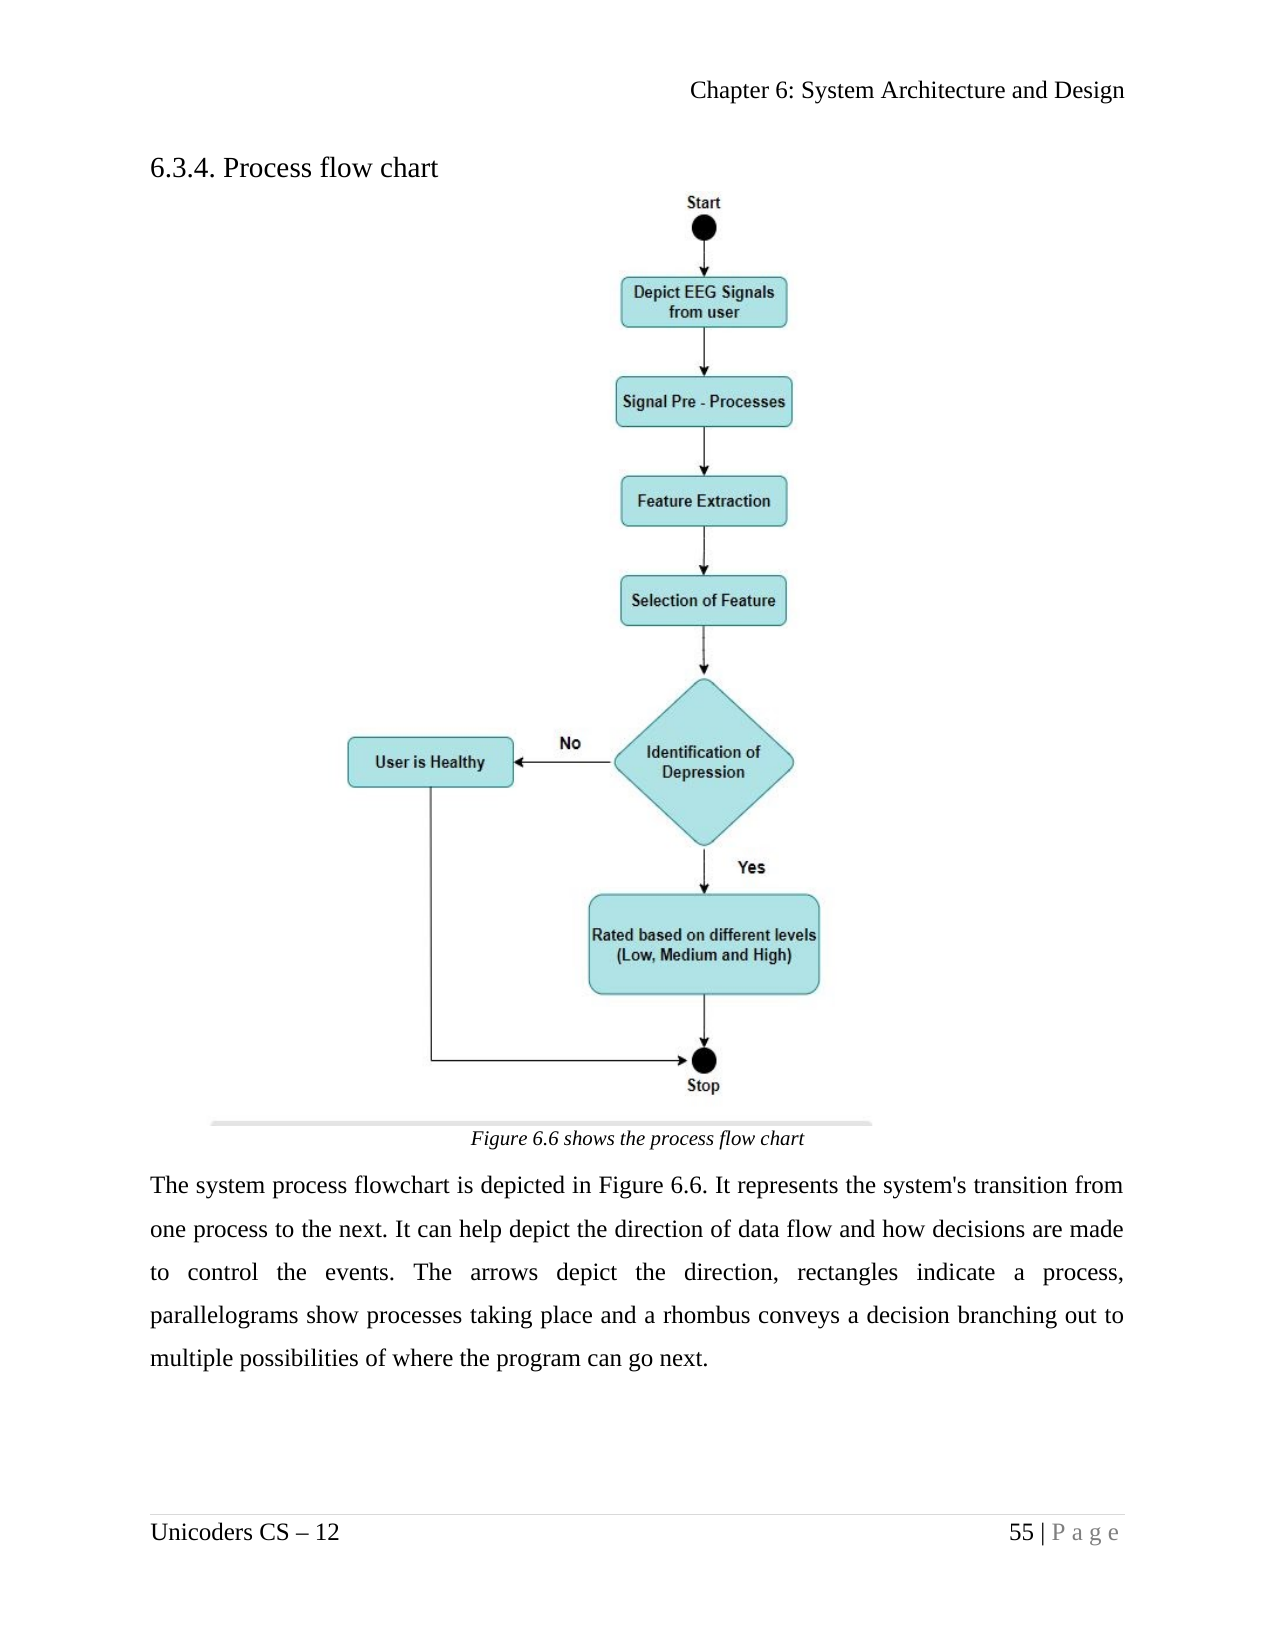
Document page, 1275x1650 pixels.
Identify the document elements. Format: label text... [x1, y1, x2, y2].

subtitle 6.3.4. Process flow chart [150, 150, 1125, 183]
picture [179, 191, 1096, 1126]
text Figure 6.6 shows the process flow chart [150, 1126, 1125, 1150]
text The system process flowchart is depicted in Figure 6.6. It represents the system's transition from one process to the next. It can help depict the direction of data flow and how decisions are made to control the events. The arrows depict the direction, rectangles indicate a process, parallelograms show processes taking place and a rhombus conveys a decision branching out to multiple possibilities of where the program can go next. [150, 1171, 1125, 1372]
